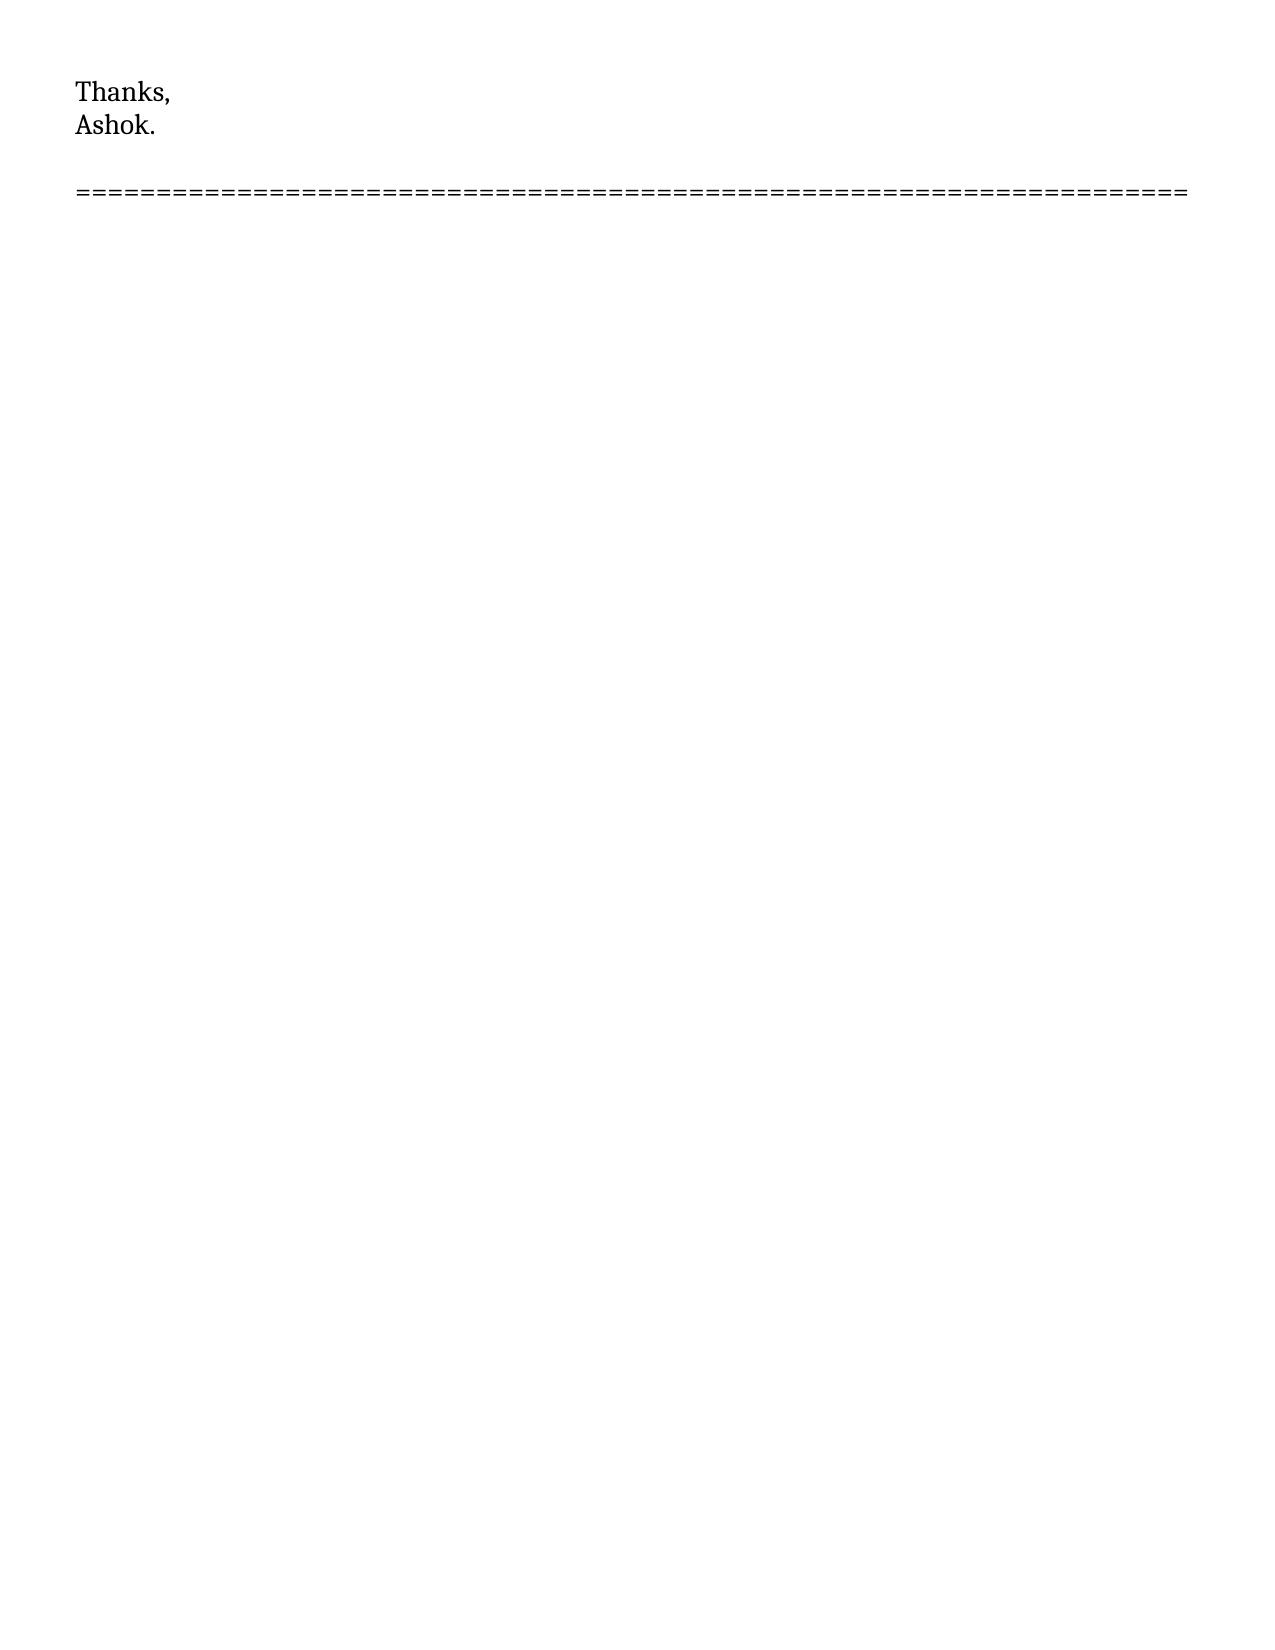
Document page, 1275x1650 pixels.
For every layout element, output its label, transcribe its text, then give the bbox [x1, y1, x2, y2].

text Thanks, [75, 75, 1200, 108]
text Ashok. [75, 108, 1200, 142]
text ===================================================================== [75, 176, 1200, 209]
